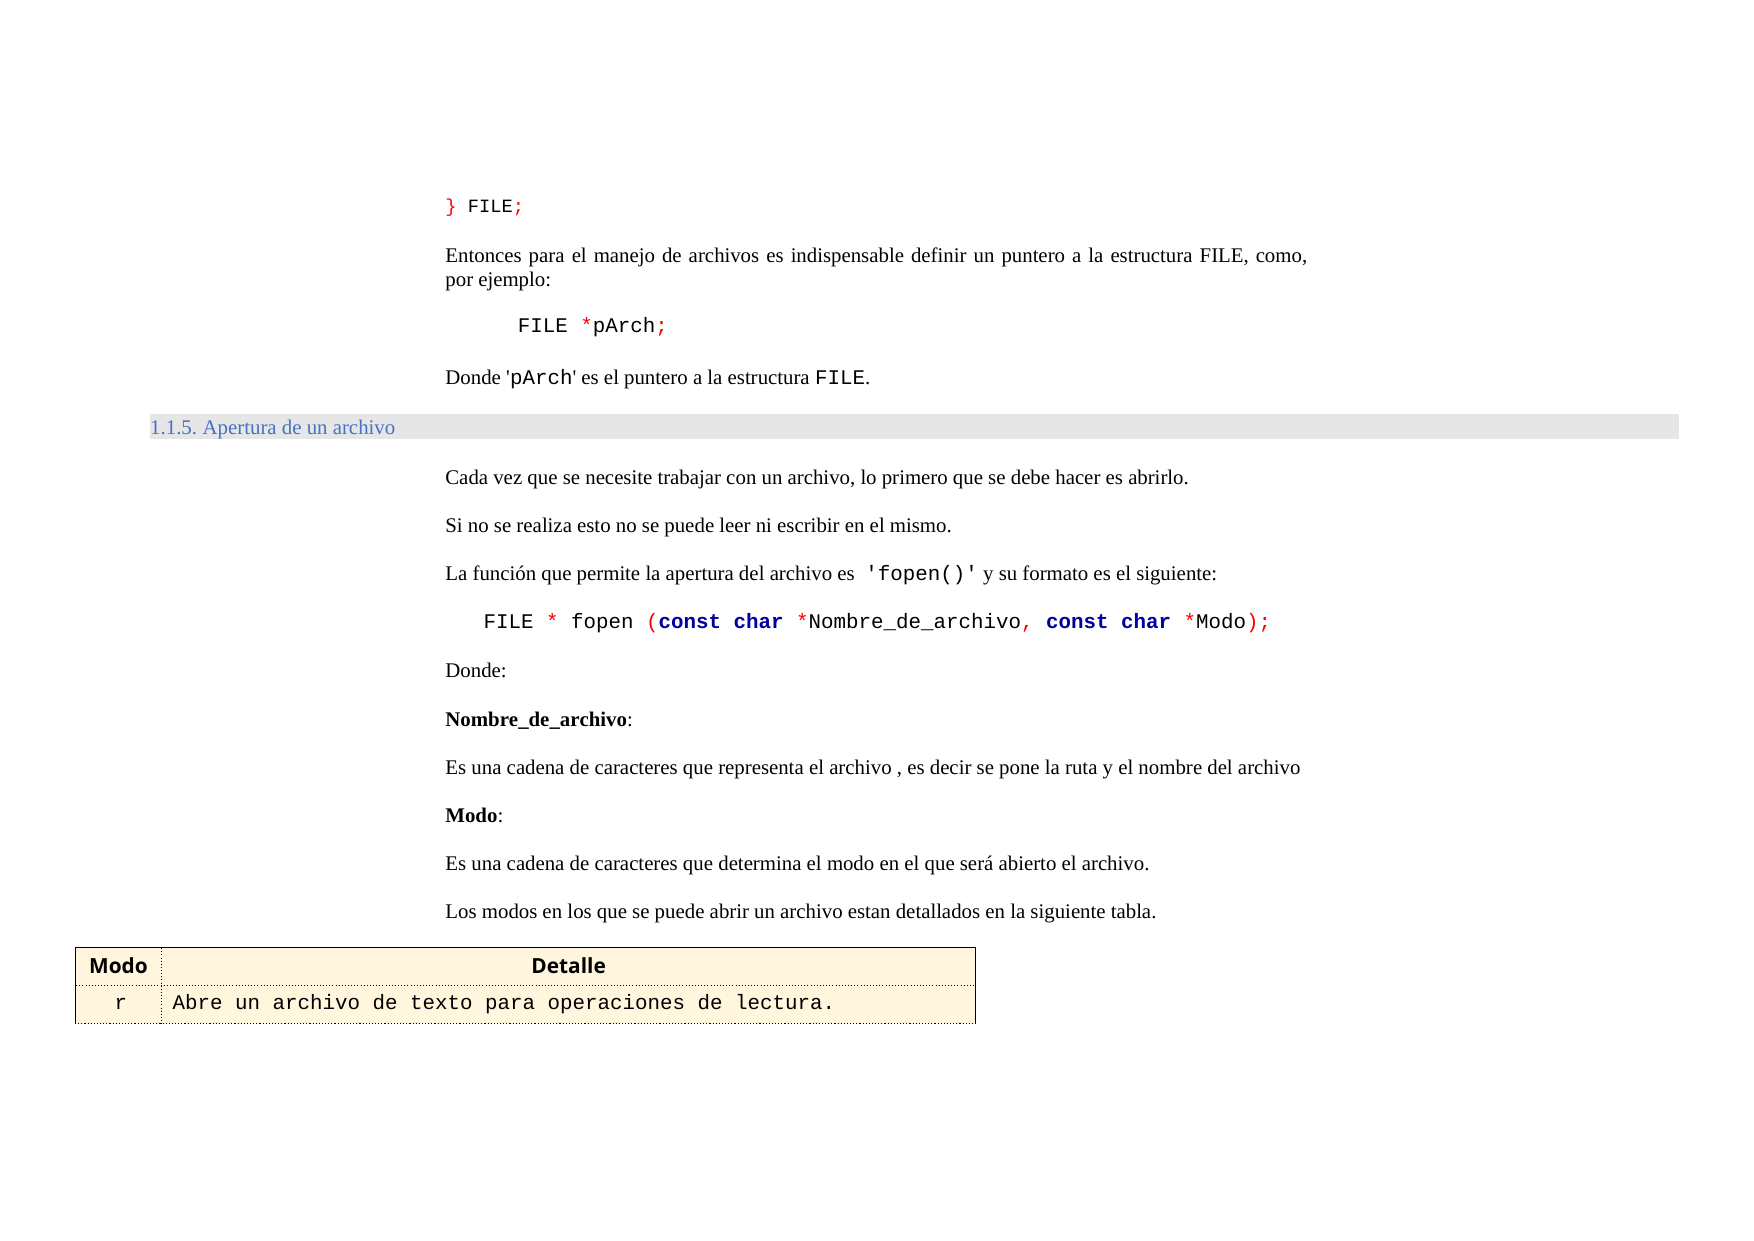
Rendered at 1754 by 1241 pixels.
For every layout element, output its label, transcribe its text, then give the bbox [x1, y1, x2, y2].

table_header FILE * fopen (const char *Nombre_de_archivo, const char *Modo); [434, 611, 1320, 634]
table_header Detalle [161, 948, 975, 985]
table_header Los modos en los que se puede abrir un archivo estan detallados en la siguiente tabla. [434, 899, 1320, 923]
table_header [434, 197, 1320, 218]
table_header Entonces para el manejo de archivos es indispensable definir un puntero a la estructura FILE, como, por ejemplo: FILE *pArch; Donde 'pArch' es el puntero a la estructura FILE. [434, 243, 1320, 391]
table_header Cada vez que se necesite trabajar con un archivo, lo primero que se debe hacer es abrirlo. Si no se realiza esto no se puede leer ni escribir en el mismo. La función que permite la apertura del archivo es 'fopen()' y su formato es el siguiente: [434, 465, 1320, 587]
table_cell Abre un archivo de texto para operaciones de lectura. [161, 985, 975, 1023]
subtitle Apertura de un archivo [150, 414, 1679, 439]
table_header Modo [76, 948, 161, 985]
table_header Donde: Nombre_de_archivo: Es una cadena de caracteres que representa el archivo , es decir se pone la ruta y el nombre del archivo [434, 658, 1320, 779]
table_cell r [76, 985, 161, 1023]
table_header Modo: Es una cadena de caracteres que determina el modo en el que será abierto el archivo. [434, 803, 1320, 875]
